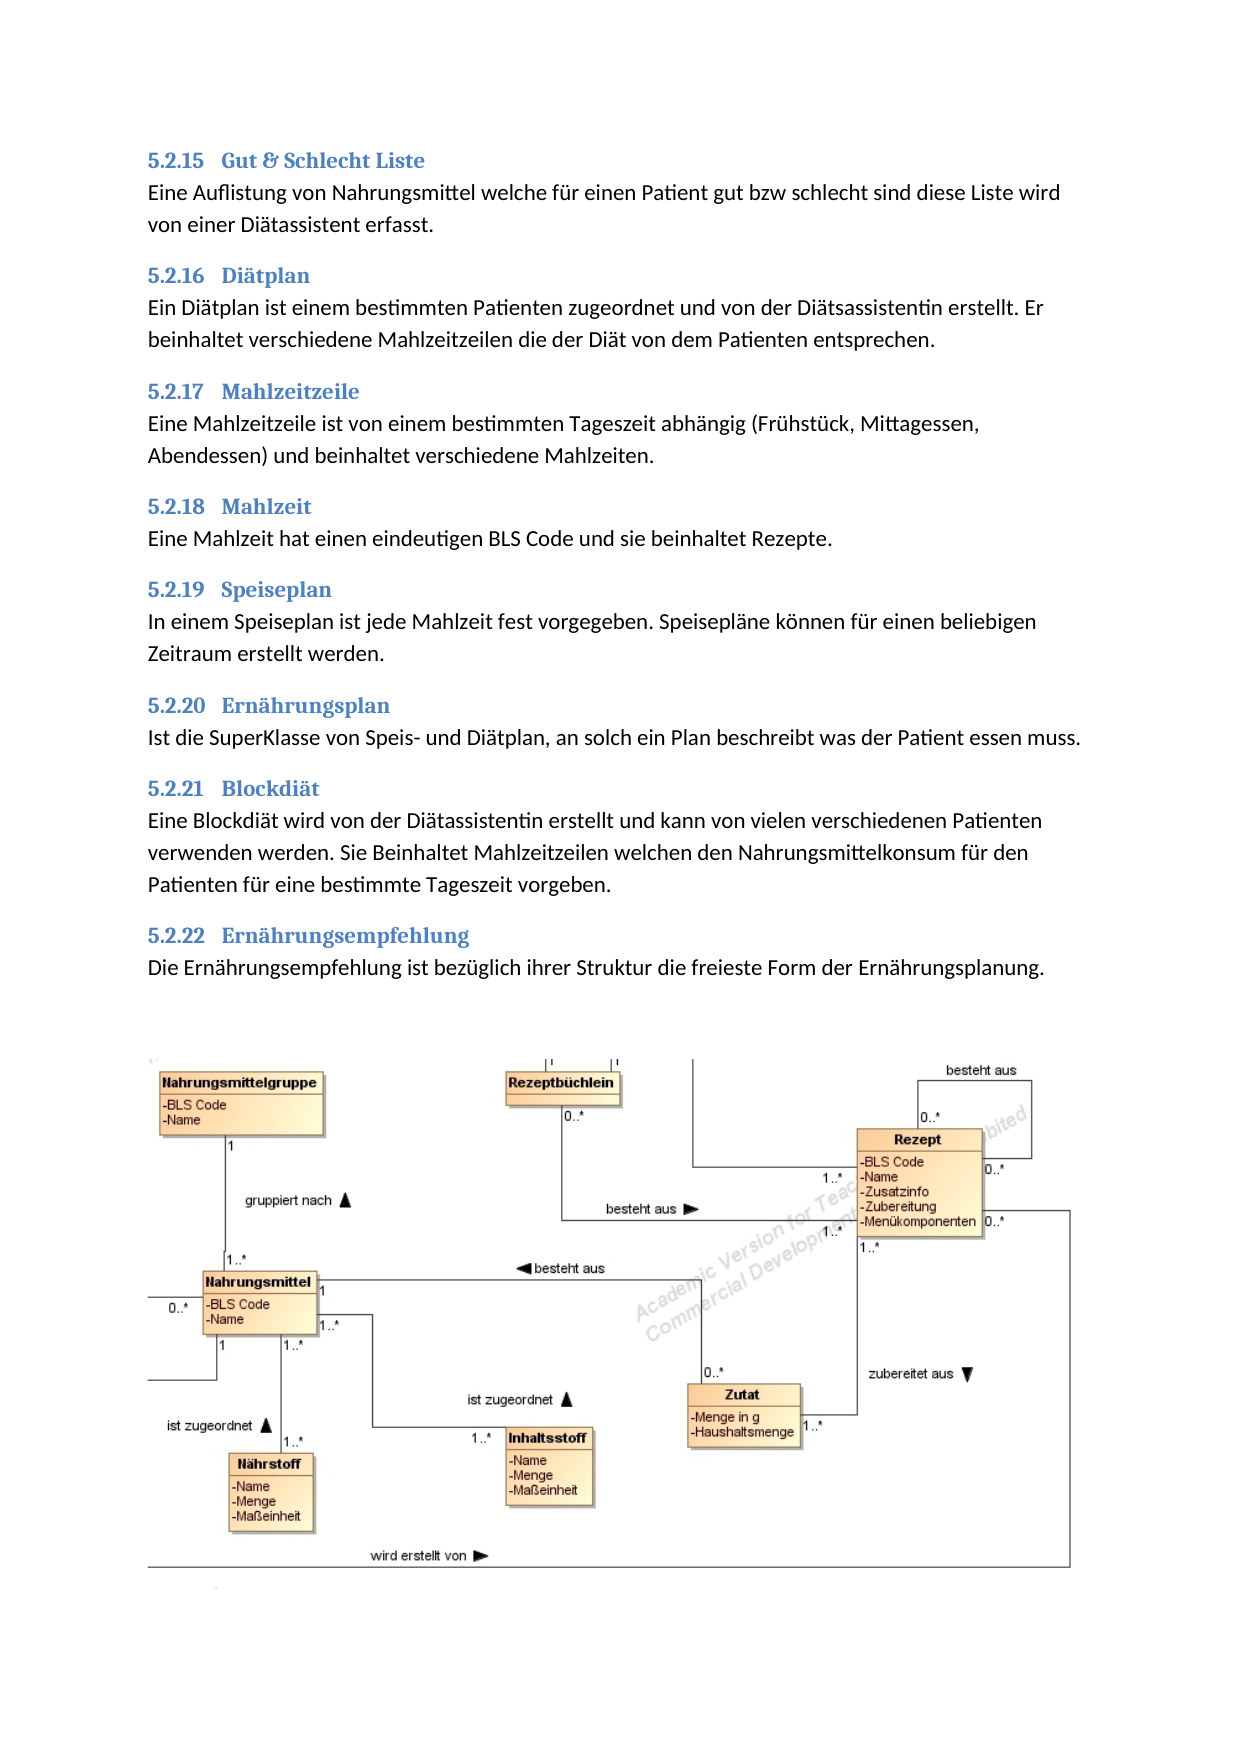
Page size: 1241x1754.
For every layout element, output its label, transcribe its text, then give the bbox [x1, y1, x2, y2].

text Die Ernährungsempfehlung ist bezüglich ihrer Struktur die freieste Form der Ernährungsplanung. [148, 953, 1093, 982]
subtitle Ernährungsplan [148, 692, 1093, 719]
text Ist die SuperKlasse von Speis- und Diätplan, an solch ein Plan beschreibt was der Patient essen muss. [148, 723, 1093, 751]
subtitle Mahlzeit [148, 494, 1093, 520]
subtitle Mahlzeitzeile [148, 378, 1093, 405]
text Eine Auflistung von Nahrungsmittel welche für einen Patient gut bzw schlecht sind diese Liste wird von einer Diätassistent erfasst. [148, 178, 1093, 238]
subtitle Speiseplan [148, 577, 1093, 603]
text Eine Mahlzeit hat einen eindeutigen BLS Code und sie beinhaltet Rezepte. [148, 524, 1093, 552]
text In einem Speiseplan ist jede Mahlzeit fest vorgegeben. Speisepläne können für einen beliebigen Zeitraum erstellt werden. [148, 607, 1093, 667]
text Eine Mahlzeitzeile ist von einem bestimmten Tageszeit abhängig (Frühstück, Mittagessen, Abendessen) und beinhaltet verschiedene Mahlzeiten. [148, 409, 1093, 469]
subtitle Ernährungsempfehlung [148, 923, 1093, 950]
text Eine Blockdiät wird von der Diätassistentin erstellt und kann von vielen verschiedenen Patienten verwenden werden. Sie Beinhaltet Mahlzeitzeilen welchen den Nahrungsmittelkonsum für den Patienten für eine bestimmte Tageszeit vorgeben. [148, 806, 1093, 898]
subtitle Diätplan [148, 263, 1093, 289]
text Ein Diätplan ist einem bestimmten Patienten zugeordnet und von der Diätsassistentin erstellt. Er beinhaltet verschiedene Mahlzeitzeilen die der Diät von dem Patienten entsprechen. [148, 293, 1093, 353]
subtitle Gut & Schlecht Liste [148, 148, 1093, 174]
subtitle Blockdiät [148, 776, 1093, 802]
picture [147, 1059, 1093, 1589]
